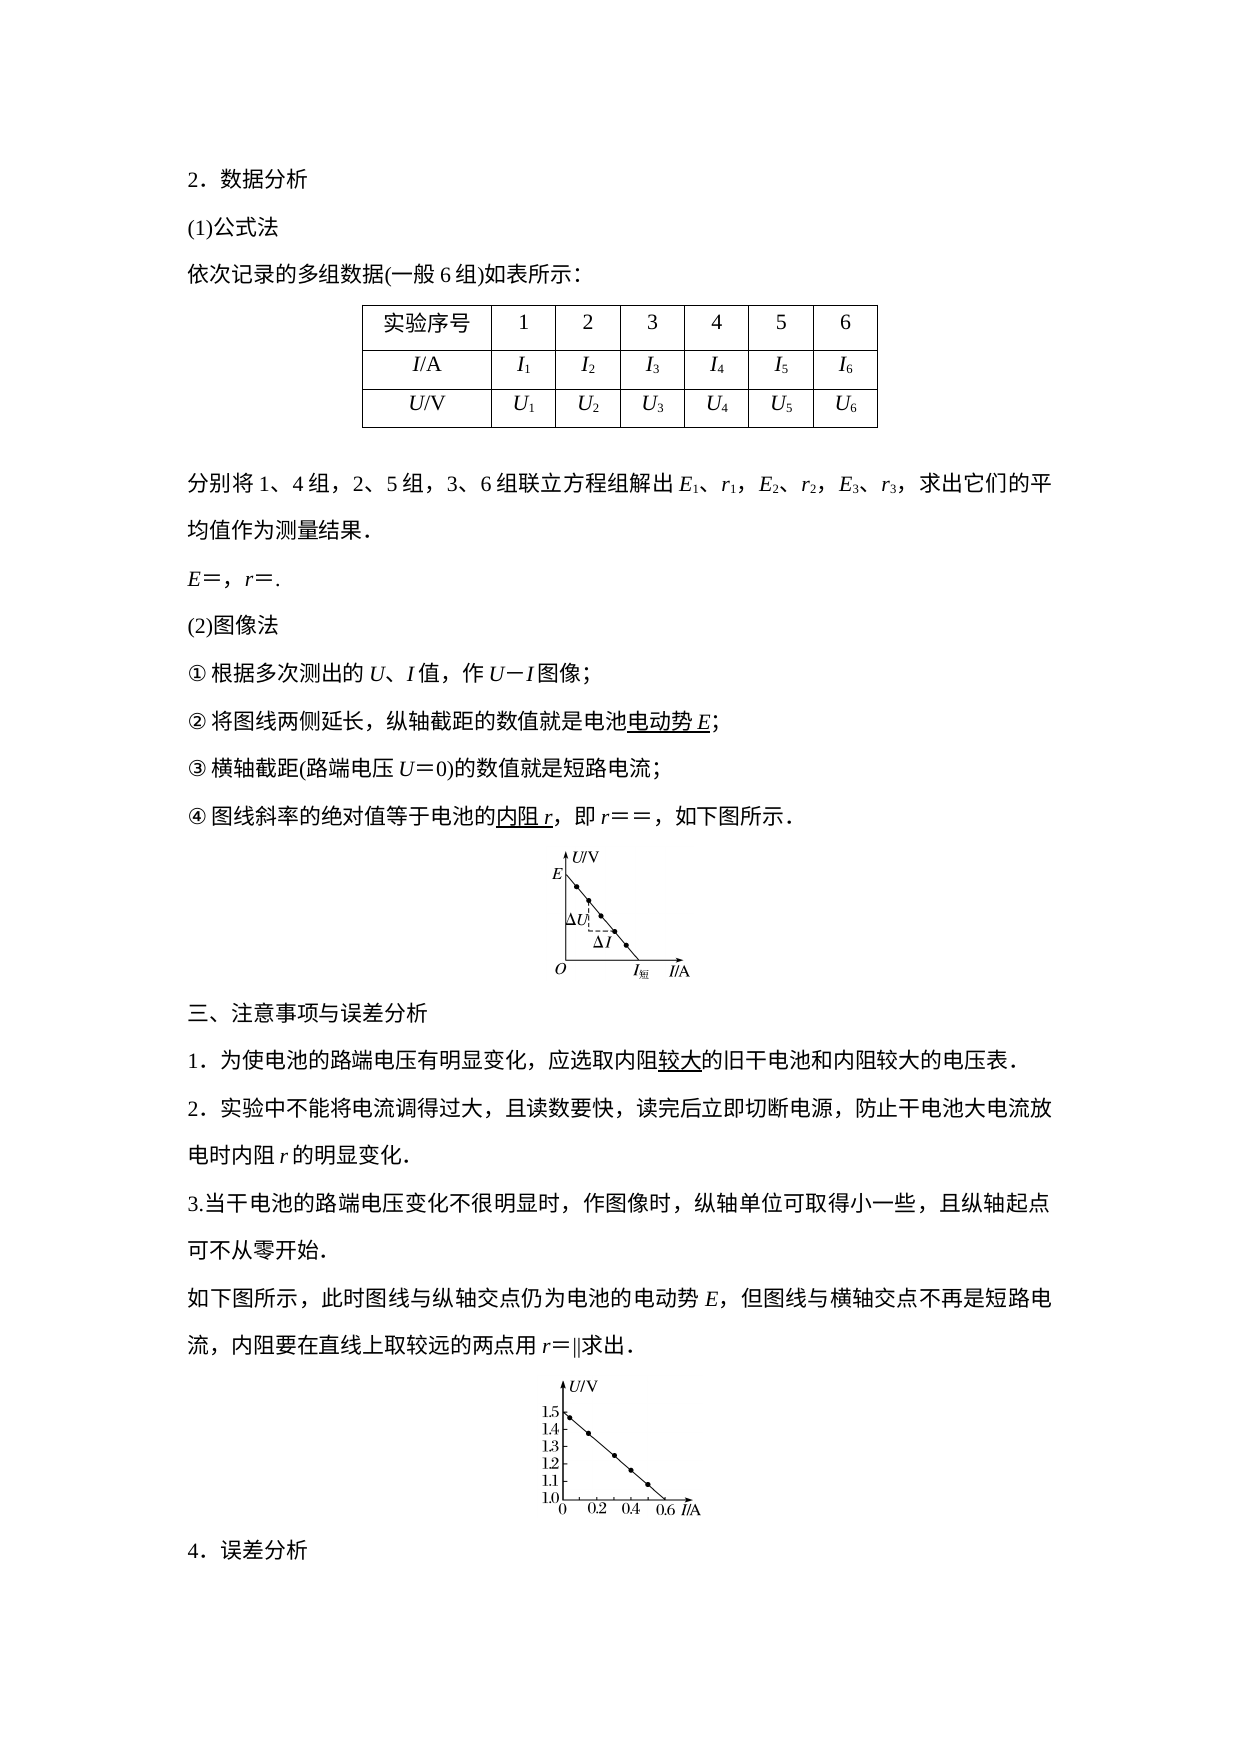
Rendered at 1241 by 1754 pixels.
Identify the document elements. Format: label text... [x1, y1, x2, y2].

text (1)公式法 [187, 209, 1053, 241]
table_cell U4 [685, 390, 748, 427]
table_header 1 [492, 306, 555, 350]
picture [546, 846, 694, 981]
table_header 2 [556, 306, 620, 350]
picture [537, 1375, 703, 1518]
text 2．实验中不能将电流调得过大，且读数要快，读完后立即切断电源，防止干电池大电流放电时内阻r的明显变化． [187, 1091, 1053, 1170]
table_cell U6 [814, 390, 877, 427]
table_cell I2 [556, 351, 620, 388]
text 三、注意事项与误差分析 [187, 996, 1053, 1027]
text 如下图所示，此时图线与纵轴交点仍为电池的电动势E，但图线与横轴交点不再是短路电流，内阻要在直线上取较远的两点用r＝||求出． [187, 1281, 1053, 1360]
table_cell I6 [814, 351, 877, 388]
text ②将图线两侧延长，纵轴截距的数值就是电池电动势E； [187, 704, 1053, 735]
text ③横轴截距(路端电压U＝0)的数值就是短路电流； [187, 751, 1053, 783]
table_header 4 [685, 306, 748, 350]
text ①根据多次测出的U、I值，作U－I图像； [187, 656, 1053, 688]
text ④图线斜率的绝对值等于电池的内阻r，即r＝＝，如下图所示． [187, 799, 1053, 831]
table_cell U2 [556, 390, 620, 427]
table_cell U3 [621, 390, 684, 427]
text 依次记录的多组数据(一般6组)如表所示： [187, 257, 1053, 289]
table_header 5 [749, 306, 813, 350]
table_cell U5 [749, 390, 813, 427]
table_cell I/A [363, 351, 491, 388]
table_cell I3 [621, 351, 684, 388]
text E＝，r＝. [187, 561, 1053, 593]
text 1．为使电池的路端电压有明显变化，应选取内阻较大的旧干电池和内阻较大的电压表． [187, 1043, 1053, 1075]
table_header 6 [814, 306, 877, 350]
text 3.当干电池的路端电压变化不很明显时，作图像时，纵轴单位可取得小一些，且纵轴起点可不从零开始． [187, 1186, 1053, 1265]
text 4．误差分析 [187, 1533, 1053, 1564]
table_cell I5 [749, 351, 813, 388]
table_header 实验序号 [363, 306, 491, 350]
table_cell U1 [492, 390, 555, 427]
text (2)图像法 [187, 608, 1053, 640]
text 分别将1、4组，2、5组，3、6组联立方程组解出E1、r1，E2、r2，E3、r3，求出它们的平均值作为测量结果． [187, 466, 1053, 545]
table_header 3 [621, 306, 684, 350]
table_cell I4 [685, 351, 748, 388]
table_cell I1 [492, 351, 555, 388]
table_cell U/V [363, 390, 491, 427]
text 2．数据分析 [187, 162, 1053, 194]
